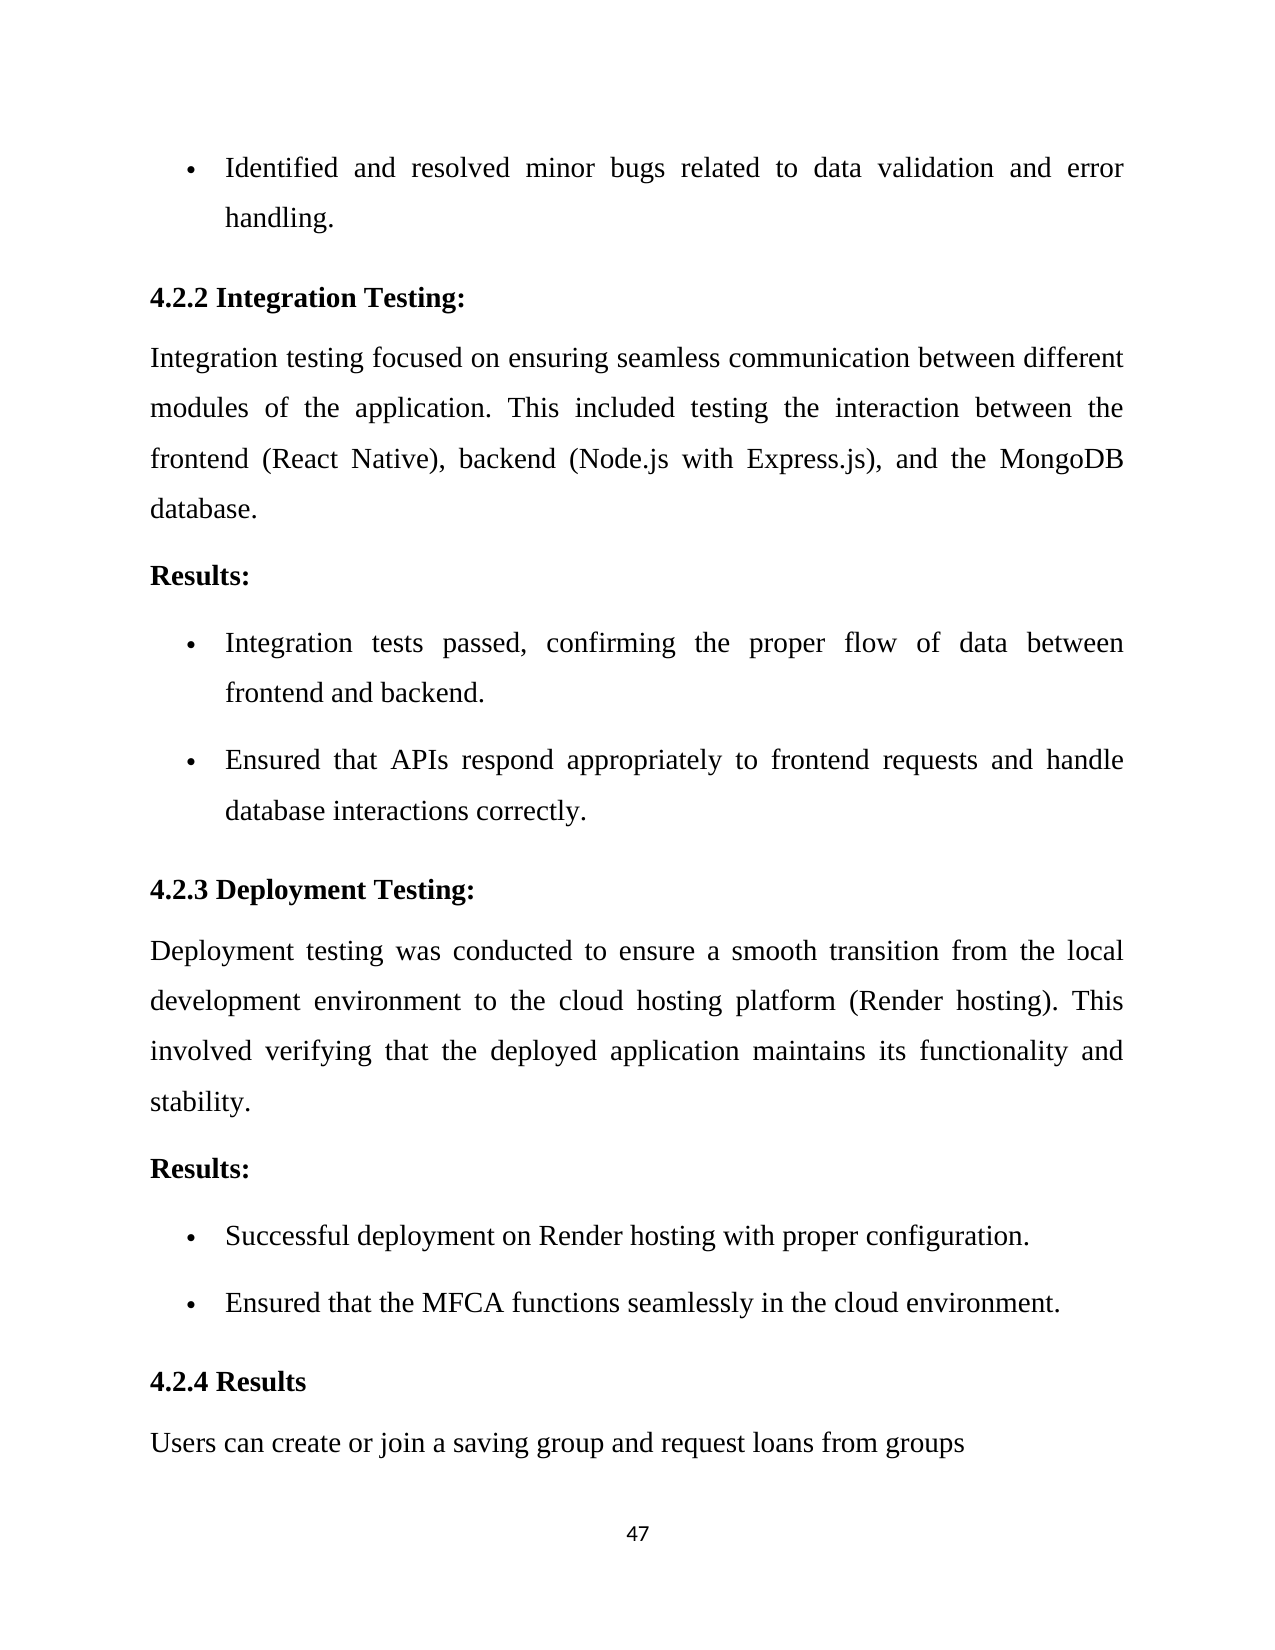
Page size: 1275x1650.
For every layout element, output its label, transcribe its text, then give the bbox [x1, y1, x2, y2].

text Deployment testing was conducted to ensure a smooth transition from the local development environment to the cloud hosting platform (Render hosting). This involved verifying that the deployed application maintains its functionality and stability. [150, 933, 1125, 1117]
text Results: [150, 558, 1125, 592]
list Ensured that APIs respond appropriately to frontend requests and handle database interactions correctly. [187, 742, 1125, 826]
list Identified and resolved minor bugs related to data validation and error handling. [187, 150, 1125, 234]
text Results: [150, 1151, 1125, 1184]
subtitle 4.2.3 Deployment Testing: [150, 872, 1125, 906]
list Integration tests passed, confirming the proper flow of data between frontend and backend. [187, 625, 1125, 709]
subtitle 4.2.4 Results [150, 1364, 1125, 1398]
list Successful deployment on Render hosting with proper configuration. [187, 1218, 1125, 1251]
subtitle 4.2.2 Integration Testing: [150, 280, 1125, 313]
text Integration testing focused on ensuring seamless communication between different modules of the application. This included testing the interaction between the frontend (React Native), backend (Node.js with Express.js), and the MongoDB database. [150, 340, 1125, 525]
list Ensured that the MFCA functions seamlessly in the cloud environment. [187, 1285, 1125, 1318]
text Users can create or join a saving group and request loans from groups [150, 1425, 1125, 1458]
